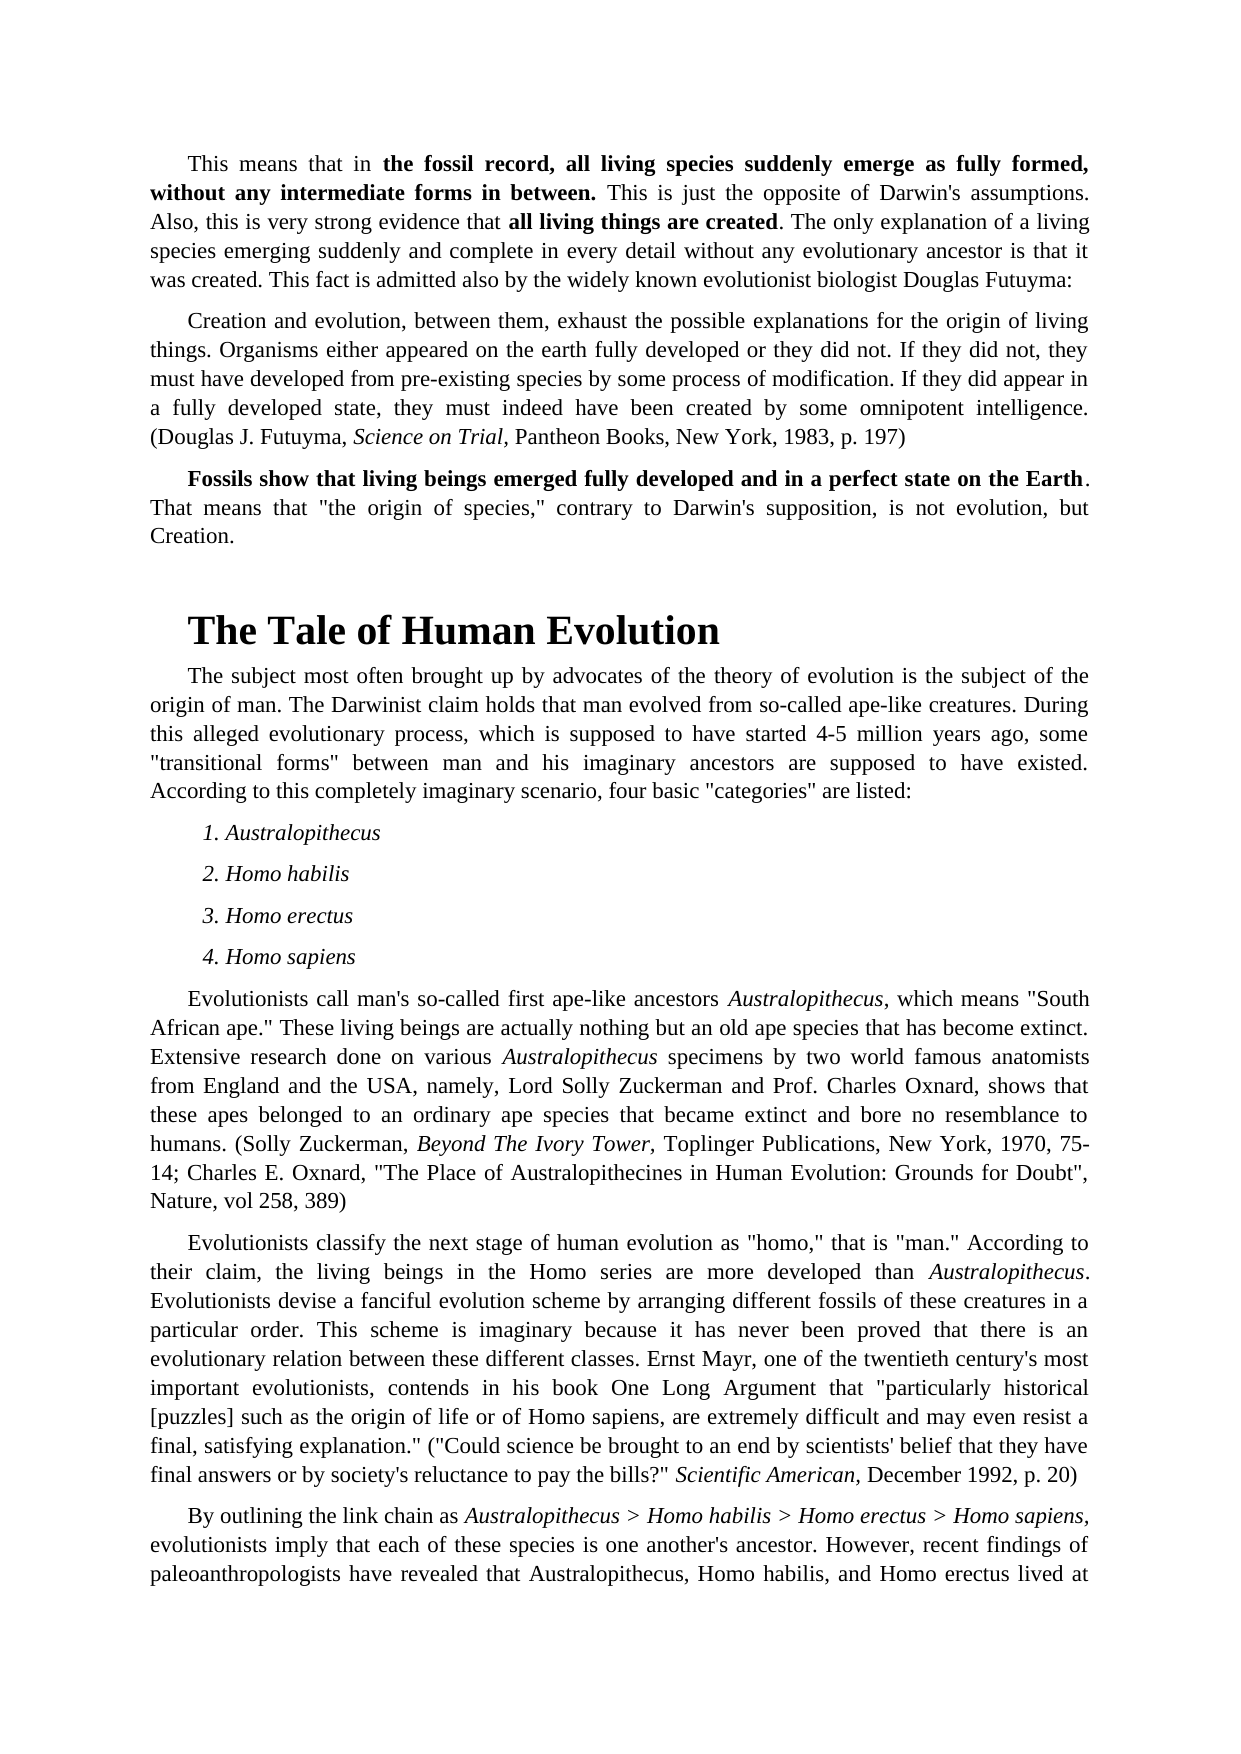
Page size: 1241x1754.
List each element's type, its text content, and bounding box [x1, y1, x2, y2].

text 1. Australopithecus [202, 819, 1068, 845]
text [150, 1502, 1090, 1586]
text This means that in the fossil record, all living species suddenly emerge as fully formed, without any intermediate forms in between. This is just the opposite of Darwin's assumptions. Also, this is very strong evidence that all living things are created. The only explanation of a living species emerging suddenly and complete in every detail without any evolutionary ancestor is that it was created. This fact is admitted also by the widely known evolutionist biologist Douglas Futuyma: [150, 150, 1090, 292]
text Fossils show that living beings emerged fully developed and in a perfect state on the Earth. That means that "the origin of species," contrary to Darwin's supposition, is not evolution, but Creation. [150, 464, 1090, 549]
text 3. Homo erectus [202, 902, 1068, 928]
text 4. Homo sapiens [202, 943, 1068, 970]
text Evolutionists classify the next stage of human evolution as "homo," that is "man." According to their claim, the living beings in the Homo series are more developed than Australopithecus. Evolutionists devise a fanciful evolution scheme by arranging different fossils of these creatures in a particular order. This scheme is imaginary because it has never been proved that there is an evolutionary relation between these different classes. Ernst Mayr, one of the twentieth century's most important evolutionists, contends in his book One Long Argument that "particularly historical [puzzles] such as the origin of life or of Homo sapiens, are extremely difficult and may even resist a final, satisfying explanation." ("Could science be brought to an end by scientists' belief that they have final answers or by society's reluctance to pay the bills?" Scientific American, December 1992, p. 20) [150, 1229, 1090, 1487]
text The Tale of Human Evolution [187, 605, 1090, 653]
text Evolutionists call man's so-called first ape-like ancestors Australopithecus, which means "South African ape." These living beings are actually nothing but an old ape species that has become extinct. Extensive research done on various Australopithecus specimens by two world famous anatomists from England and the USA, namely, Lord Solly Zuckerman and Prof. Charles Oxnard, shows that these apes belonged to an ordinary ape species that became extinct and bore no resemblance to humans. (Solly Zuckerman, Beyond The Ivory Tower, Toplinger Publications, New York, 1970, 75-14; Charles E. Oxnard, "The Place of Australopithecines in Human Evolution: Grounds for Doubt", Nature, vol 258, 389) [150, 985, 1090, 1214]
text Creation and evolution, between them, exhaust the possible explanations for the origin of living things. Organisms either appeared on the earth fully developed or they did not. If they did not, they must have developed from pre-existing species by some process of modification. If they did appear in a fully developed state, they must indeed have been created by some omnipotent intelligence. (Douglas J. Futuyma, Science on Trial, Pantheon Books, New York, 1983, p. 197) [150, 307, 1090, 449]
text 2. Homo habilis [202, 860, 1068, 887]
text The subject most often brought up by advocates of the theory of evolution is the subject of the origin of man. The Darwinist claim holds that man evolved from so-called ape-like creatures. During this alleged evolutionary process, which is supposed to have started 4-5 million years ago, some "transitional forms" between man and his imaginary ancestors are supposed to have existed. According to this completely imaginary scenario, four basic "categories" are listed: [150, 662, 1090, 804]
